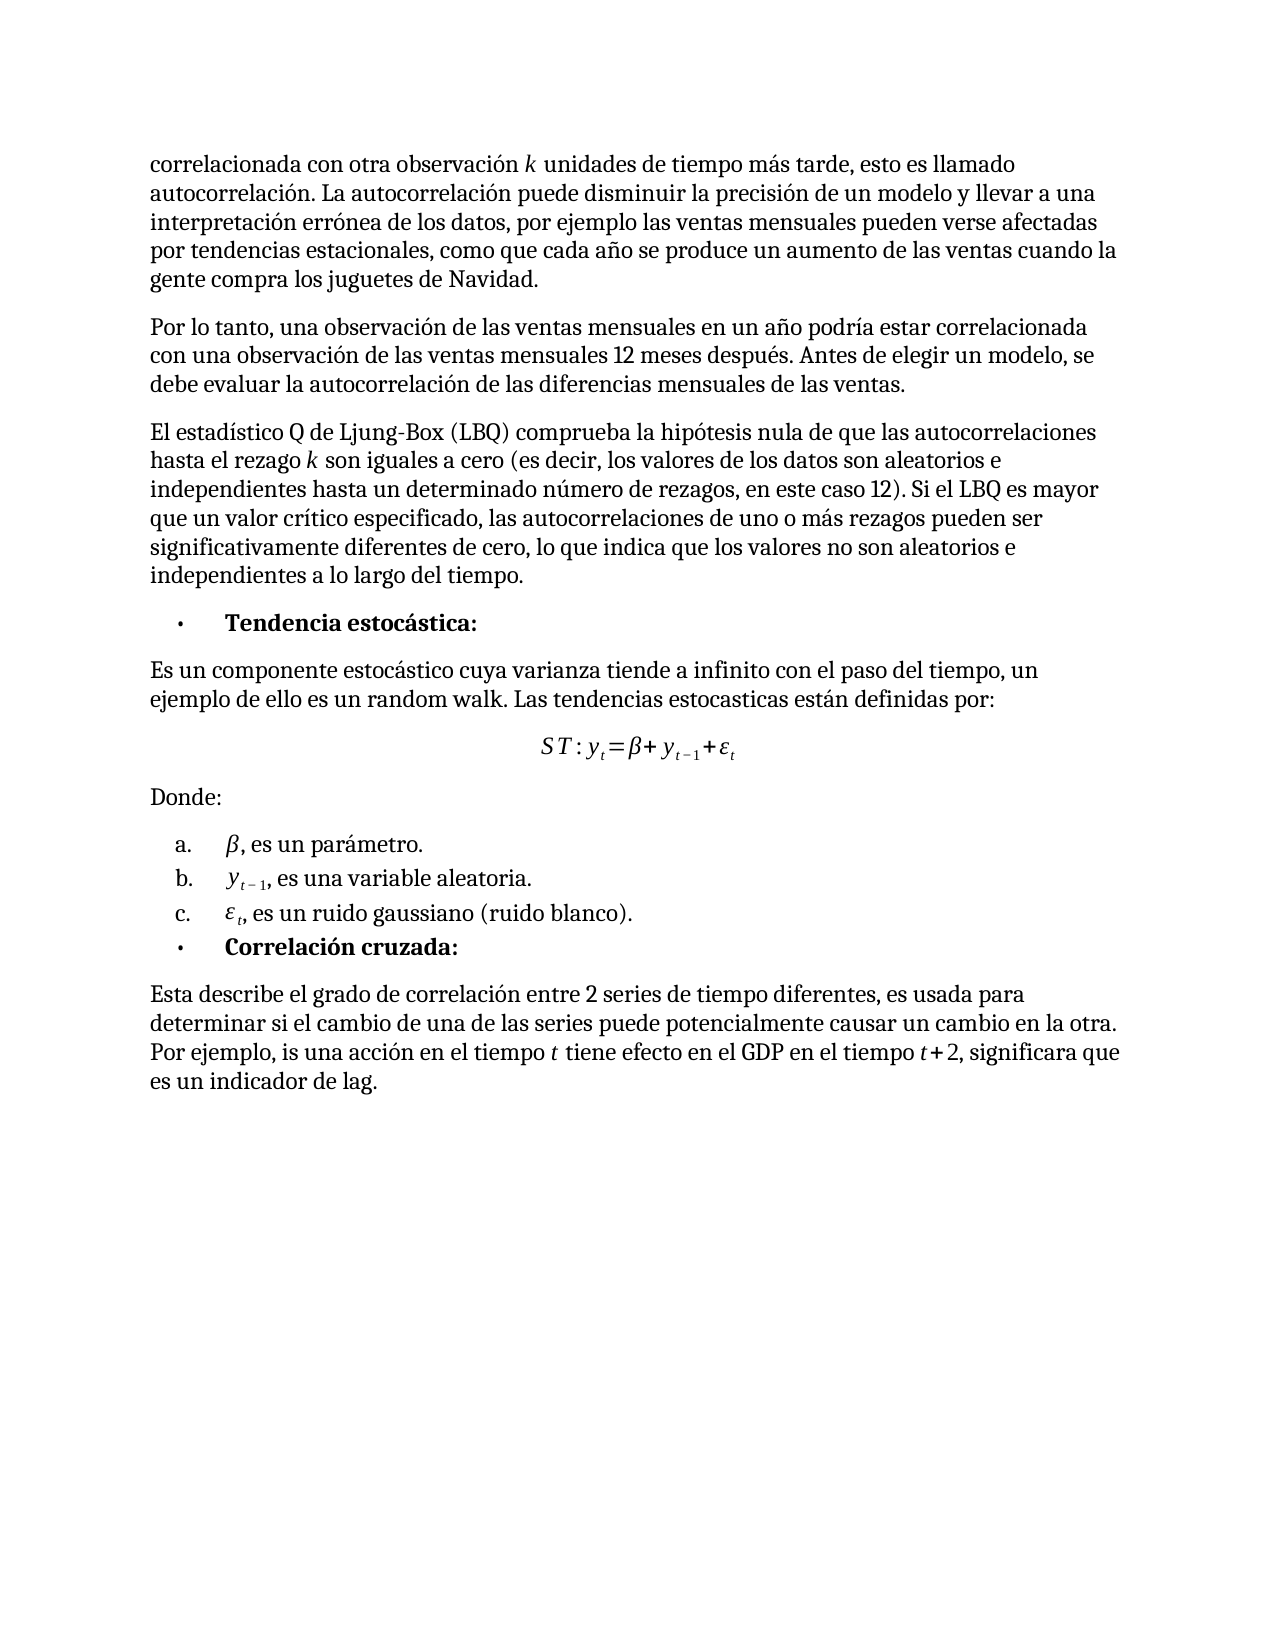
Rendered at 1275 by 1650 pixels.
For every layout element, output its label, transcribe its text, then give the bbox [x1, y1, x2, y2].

list , es un ruido gaussiano (ruido blanco). [175, 898, 1125, 929]
text Es un componente estocástico cuya varianza tiende a infinito con el paso del tiempo, un ejemplo de ello es un random walk. Las tendencias estocasticas están definidas por: [150, 656, 1125, 714]
list Tendencia estocástica: [175, 609, 1125, 637]
list , es una variable aleatoria. [175, 863, 1125, 894]
text Por lo tanto, una observación de las ventas mensuales en un año podría estar correlacionada con una observación de las ventas mensuales 12 meses después. Antes de elegir un modelo, se debe evaluar la autocorrelación de las diferencias mensuales de las ventas. [150, 312, 1125, 399]
text Esta describe el grado de correlación entre 2 series de tiempo diferentes, es usada para determinar si el cambio de una de las series puede potencialmente causar un cambio en la otra. Por ejemplo, is una acción en el tiempo tiene efecto en el GDP en el tiempo , significara que es un indicador de lag. [150, 980, 1125, 1095]
text El estadístico Q de Ljung-Box (LBQ) comprueba la hipótesis nula de que las autocorrelaciones hasta el rezago son iguales a cero (es decir, los valores de los datos son aleatorios e independientes hasta un determinado número de rezagos, en este caso 12). Si el LBQ es mayor que un valor crítico especificado, las autocorrelaciones de uno o más rezagos pueden ser significativamente diferentes de cero, lo que indica que los valores no son aleatorios e independientes a lo largo del tiempo. [150, 417, 1125, 590]
list Correlación cruzada: [175, 933, 1125, 962]
text Donde: [150, 783, 1125, 811]
list , es un parámetro. [175, 830, 1125, 859]
